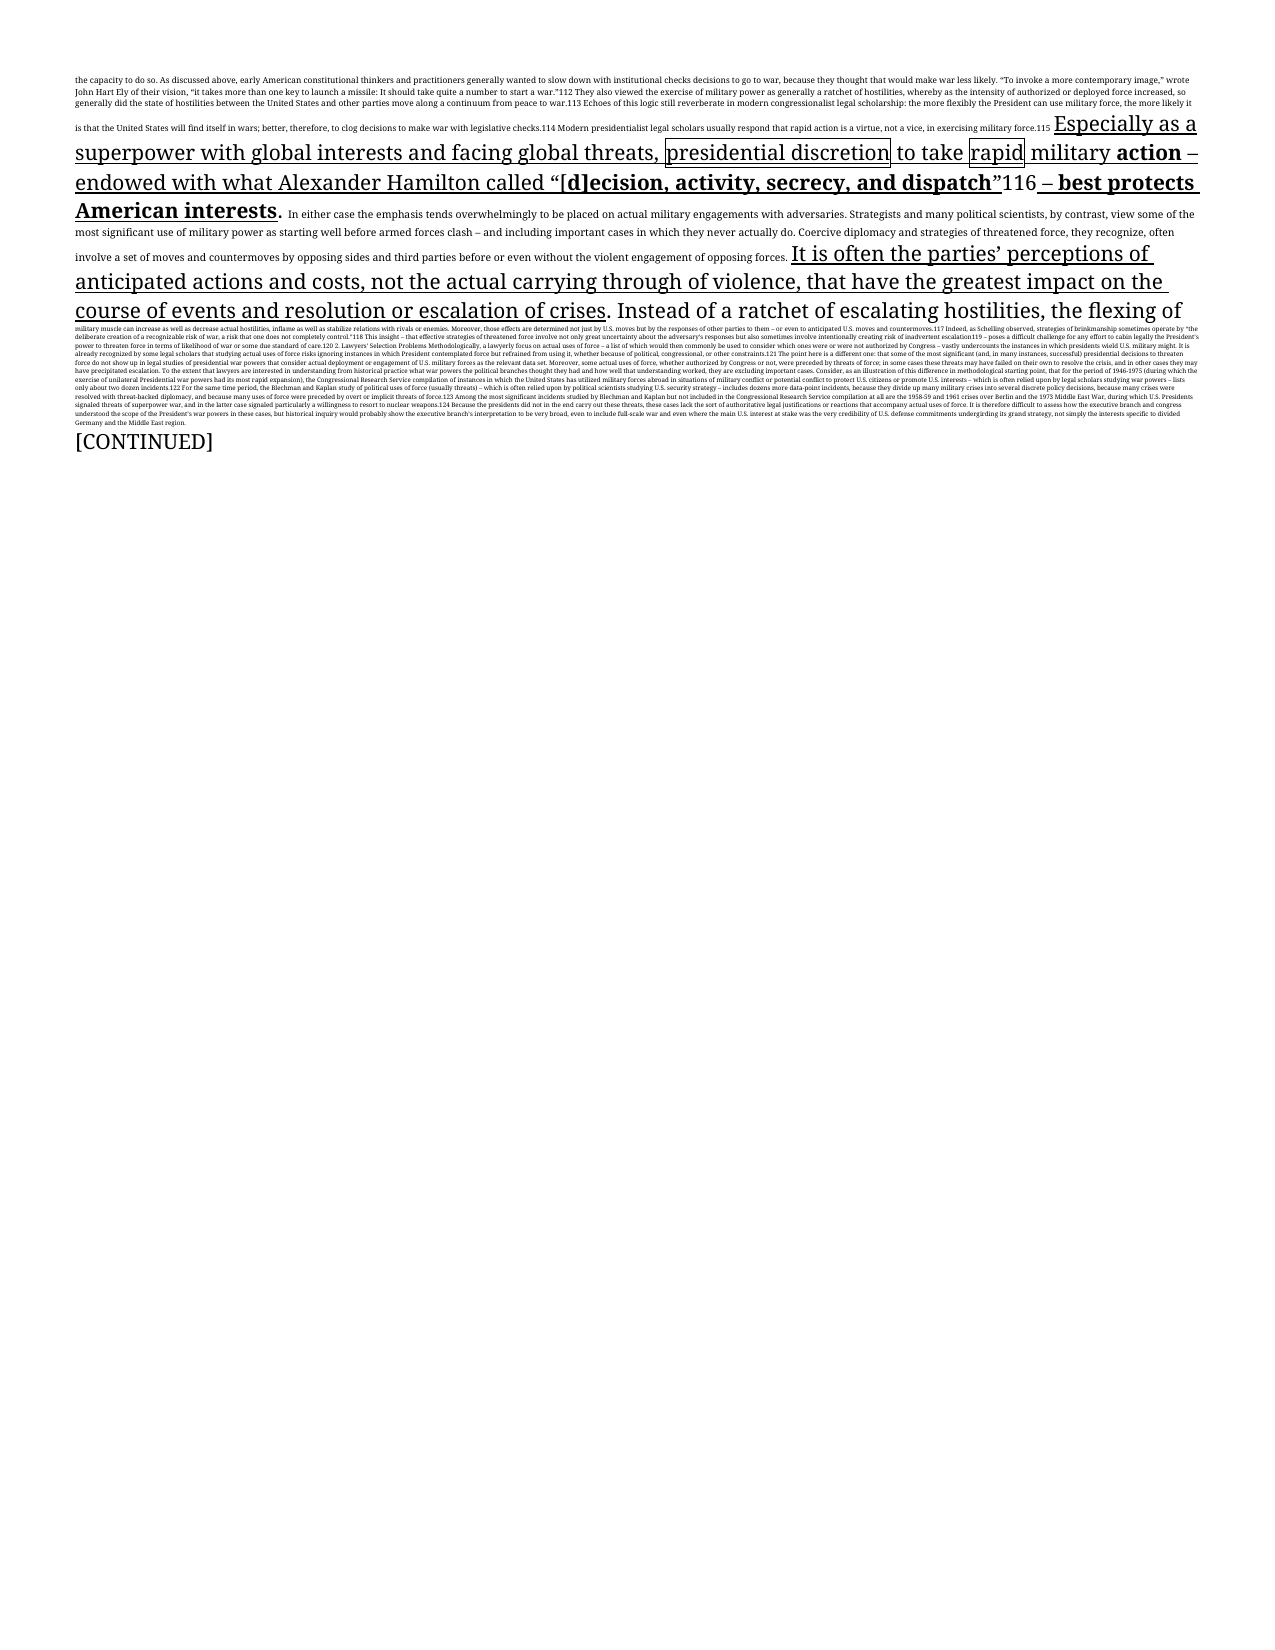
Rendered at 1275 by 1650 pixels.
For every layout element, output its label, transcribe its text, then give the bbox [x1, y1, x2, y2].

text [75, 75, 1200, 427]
text [CONTINUED] [75, 427, 1200, 455]
